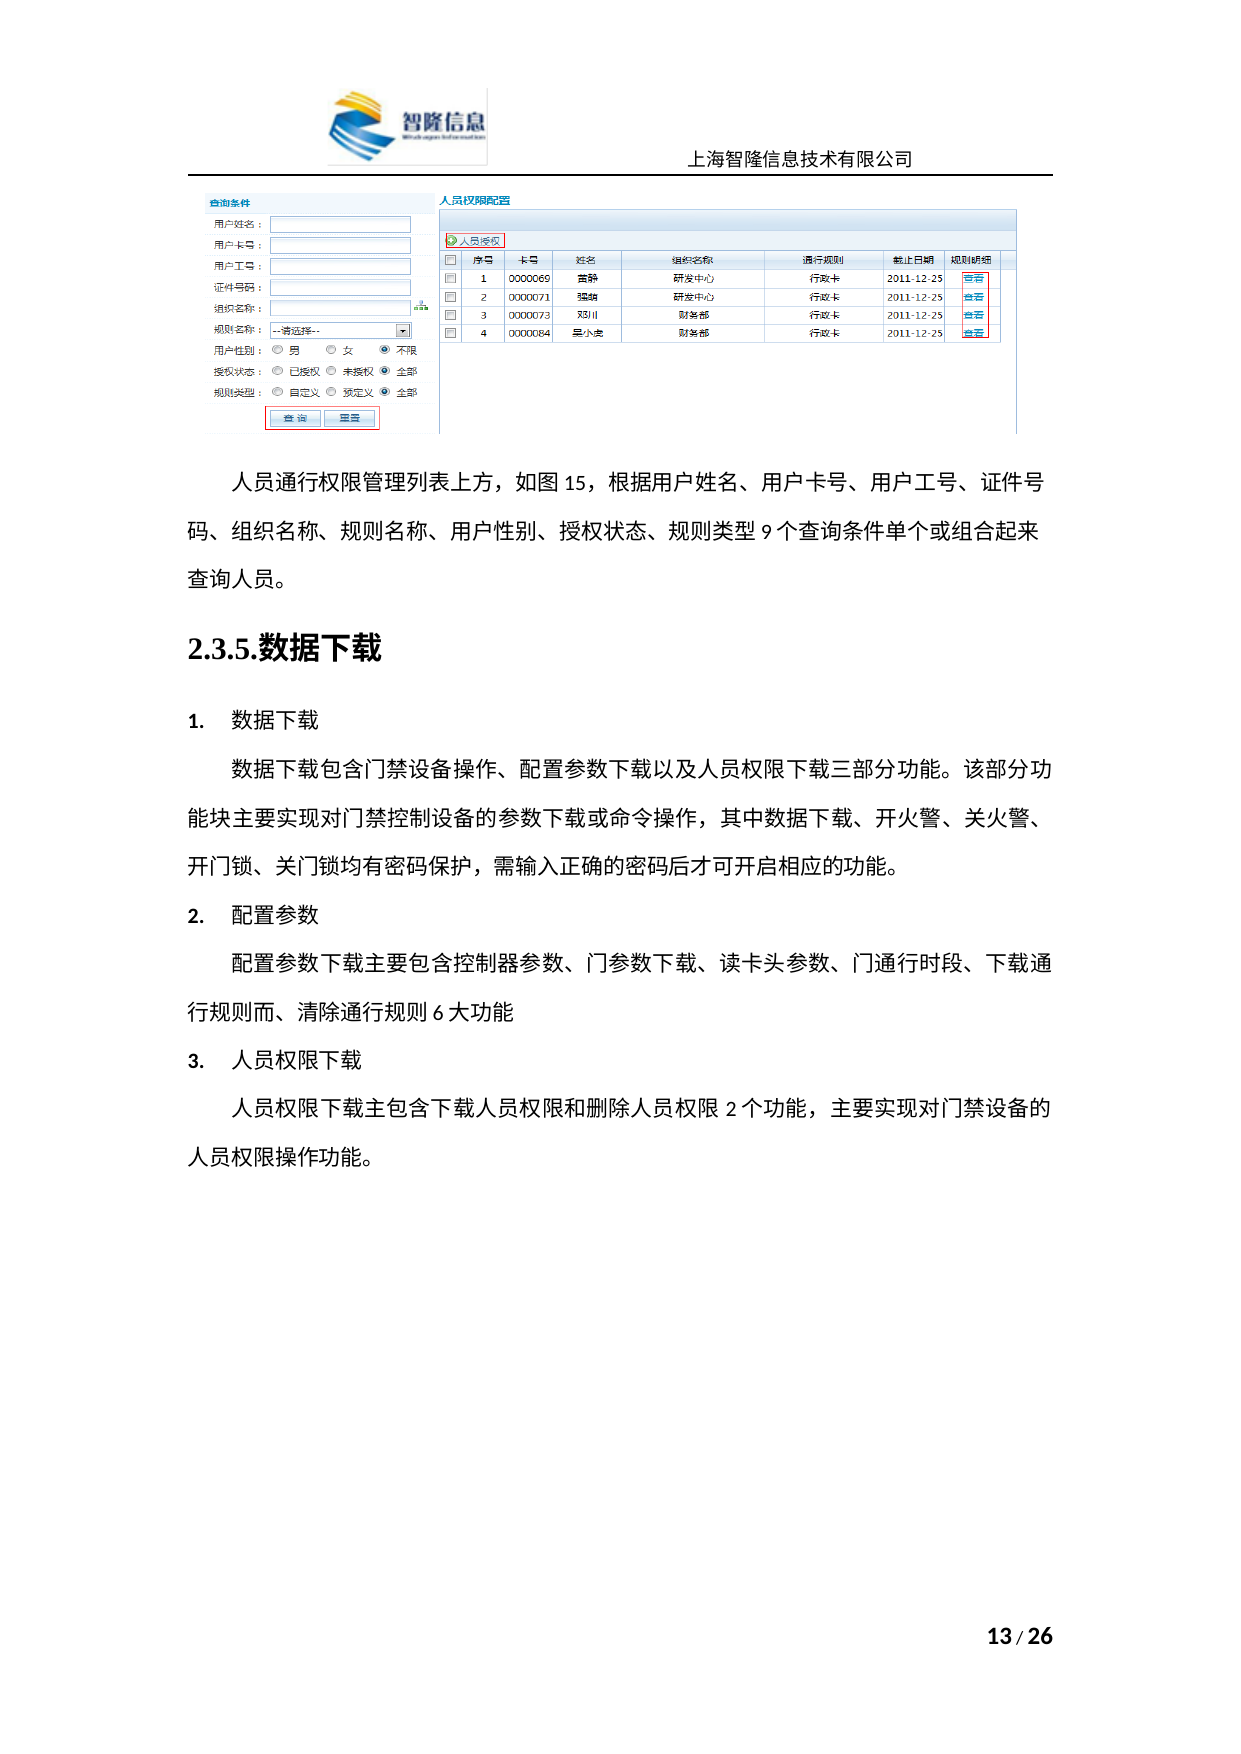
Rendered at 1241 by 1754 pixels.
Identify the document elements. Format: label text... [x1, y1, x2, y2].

picture [327, 88, 489, 167]
picture [204, 191, 1036, 434]
text 配置参数下载主要包含控制器参数、门参数下载、读卡头参数、门通行时段、下载通行规则而、清除通行规则6大功能 [187, 946, 1053, 1027]
text 数据下载包含门禁设备操作、配置参数下载以及人员权限下载三部分功能。该部分功能块主要实现对门禁控制设备的参数下载或命令操作，其中数据下载、开火警、关火警、开门锁、关门锁均有密码保护，需输入正确的密码后才可开启相应的功能。 [187, 751, 1053, 881]
text 人员通行权限管理列表上方，如图15，根据用户姓名、用户卡号、用户工号、证件号码、组织名称、规则名称、用户性别、授权状态、规则类型9个查询条件单个或组合起来查询人员。 [187, 464, 1053, 594]
list 数据下载 [187, 703, 1053, 736]
list 配置参数 [187, 897, 1053, 930]
subtitle 数据下载 [187, 623, 1053, 668]
text 人员权限下载主包含下载人员权限和删除人员权限2个功能，主要实现对门禁设备的人员权限操作功能。 [187, 1091, 1053, 1172]
list 人员权限下载 [187, 1043, 1053, 1075]
